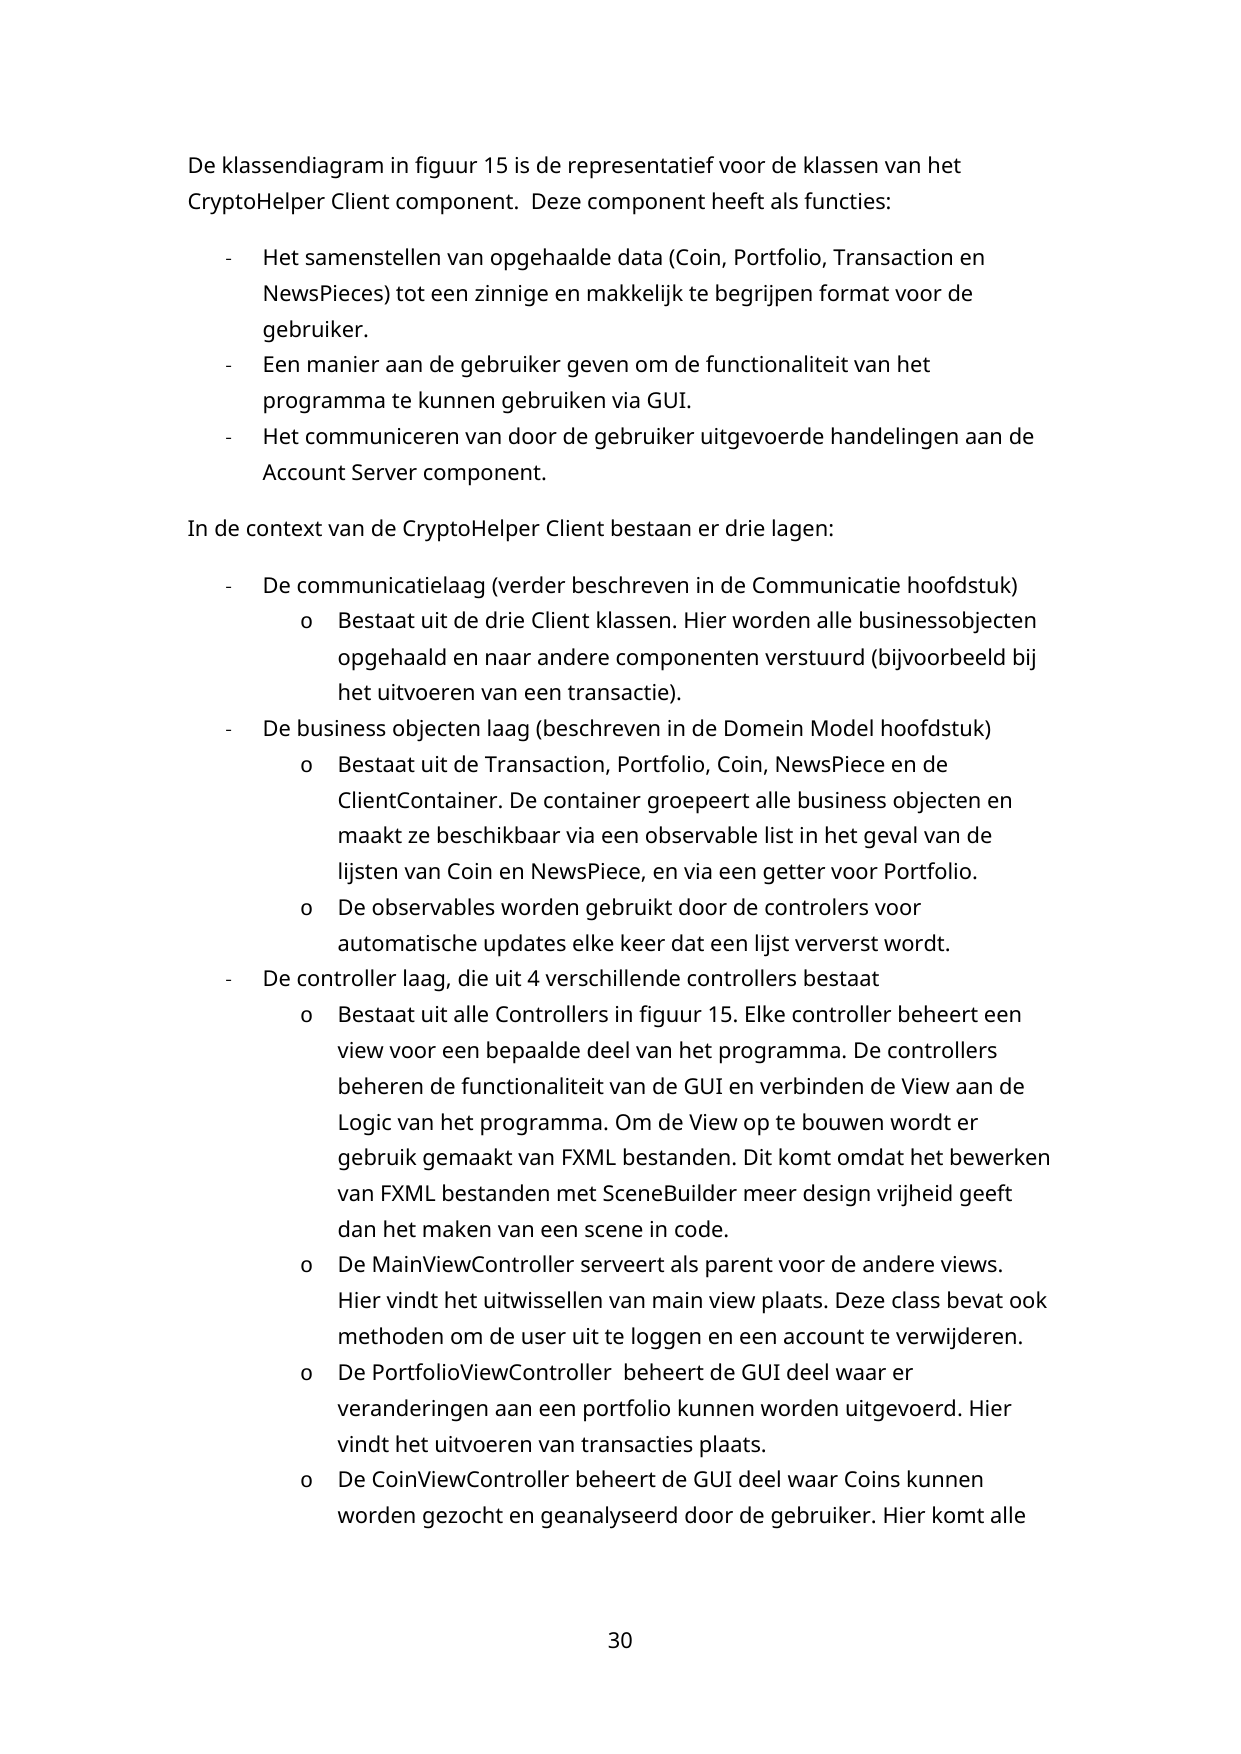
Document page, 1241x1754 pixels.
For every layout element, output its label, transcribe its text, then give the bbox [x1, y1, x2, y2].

list De PortfolioViewController beheert de GUI deel waar er veranderingen aan een portfolio kunnen worden uitgevoerd. Hier vindt het uitvoeren van transacties plaats. [300, 1357, 1053, 1458]
list Een manier aan de gebruiker geven om de functionaliteit van het programma te kunnen gebruiken via GUI. [225, 349, 1053, 415]
text In de context van de CryptoHelper Client bestaan er drie lagen: [187, 513, 1053, 543]
list De controller laag, die uit 4 verschillende controllers bestaat [225, 963, 1053, 993]
list Bestaat uit de drie Client klassen. Hier worden alle businessobjecten opgehaald en naar andere componenten verstuurd (bijvoorbeeld bij het uitvoeren van een transactie). [300, 606, 1053, 707]
list De business objecten laag (beschreven in de Domein Model hoofdstuk) [225, 713, 1053, 743]
list De MainViewController serveert als parent voor de andere views. Hier vindt het uitwissellen van main view plaats. Deze class bevat ook methoden om de user uit te loggen en een account te verwijderen. [300, 1249, 1053, 1351]
list Het samenstellen van opgehaalde data (Coin, Portfolio, Transaction en NewsPieces) tot een zinnige en makkelijk te begrijpen format voor de gebruiker. [225, 242, 1053, 343]
list De communicatielaag (verder beschreven in de Communicatie hoofdstuk) [225, 570, 1053, 599]
list De observables worden gebruikt door de controlers voor automatische updates elke keer dat een lijst ververst wordt. [300, 892, 1053, 957]
list Bestaat uit alle Controllers in figuur 15. Elke controller beheert een view voor een bepaalde deel van het programma. De controllers beheren de functionaliteit van de GUI en verbinden de View aan de Logic van het programma. Om de View op te bouwen wordt er gebruik gemaakt van FXML bestanden. Dit komt omdat het bewerken van FXML bestanden met SceneBuilder meer design vrijheid geeft dan het maken van een scene in code. [300, 999, 1053, 1243]
list Het communiceren van door de gebruiker uitgevoerde handelingen aan de Account Server component. [225, 421, 1053, 486]
list Bestaat uit de Transaction, Portfolio, Coin, NewsPiece en de ClientContainer. De container groepeert alle business objecten en maakt ze beschikbaar via een observable list in het geval van de lijsten van Coin en NewsPiece, en via een getter voor Portfolio. [300, 749, 1053, 886]
text De klassendiagram in figuur 15 is de representatief voor de klassen van het CryptoHelper Client component. Deze component heeft als functies: [187, 150, 1053, 216]
